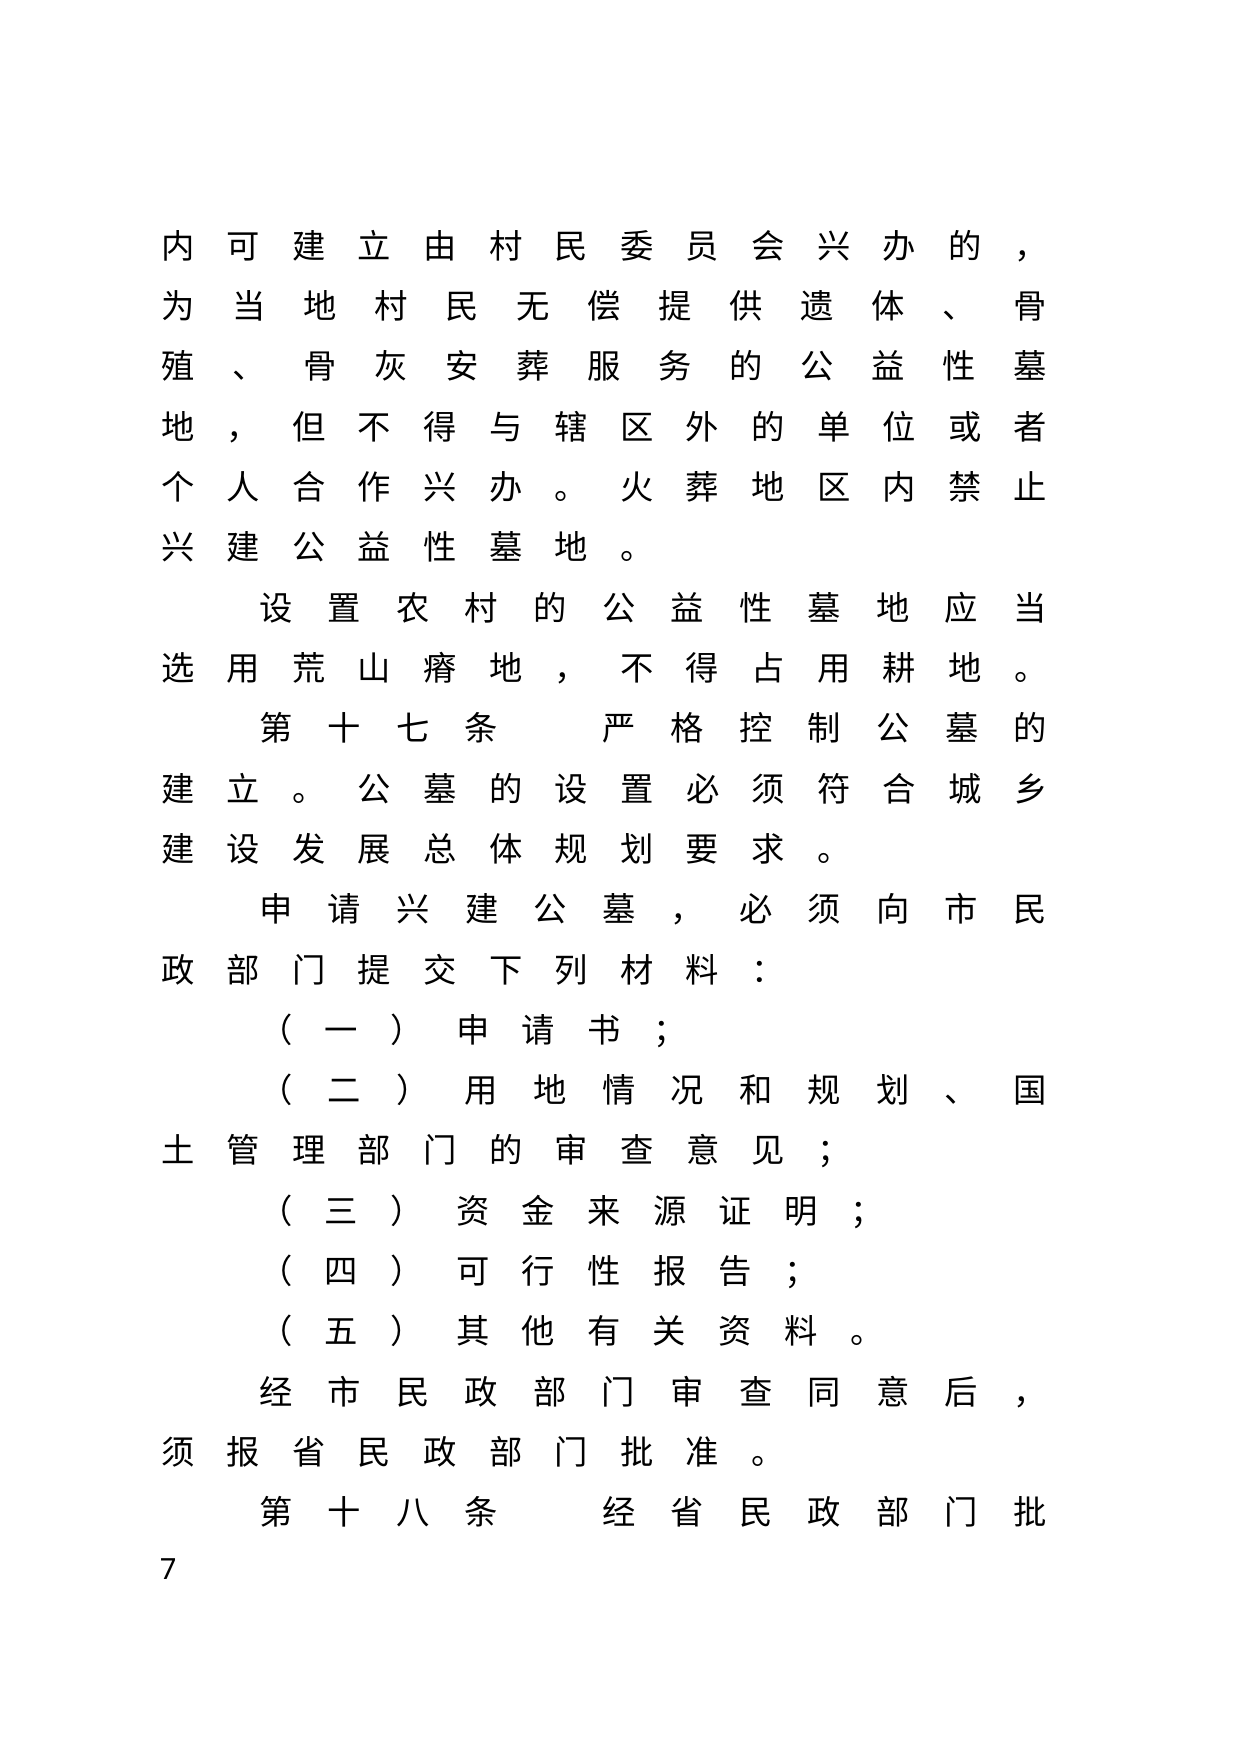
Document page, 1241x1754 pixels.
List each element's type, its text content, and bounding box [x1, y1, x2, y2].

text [161, 213, 1079, 575]
text 申请兴建公墓，必须向市民政部门提交下列材料： [161, 877, 1079, 998]
text （四）可行性报告； [161, 1239, 1079, 1299]
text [161, 1480, 1079, 1540]
text （五）其他有关资料。 [161, 1299, 1079, 1359]
text 经市民政部门审查同意后，须报省民政部门批准。 [161, 1359, 1079, 1480]
text （一）申请书； [161, 998, 1079, 1058]
text 设置农村的公益性墓地应当选用荒山瘠地，不得占用耕地。 [161, 575, 1079, 696]
text （二）用地情况和规划、国土管理部门的审查意见； [161, 1058, 1079, 1178]
text 第十七条 严格控制公墓的建立。公墓的设置必须符合城乡建设发展总体规划要求。 [161, 696, 1079, 877]
text （三）资金来源证明； [161, 1178, 1079, 1239]
